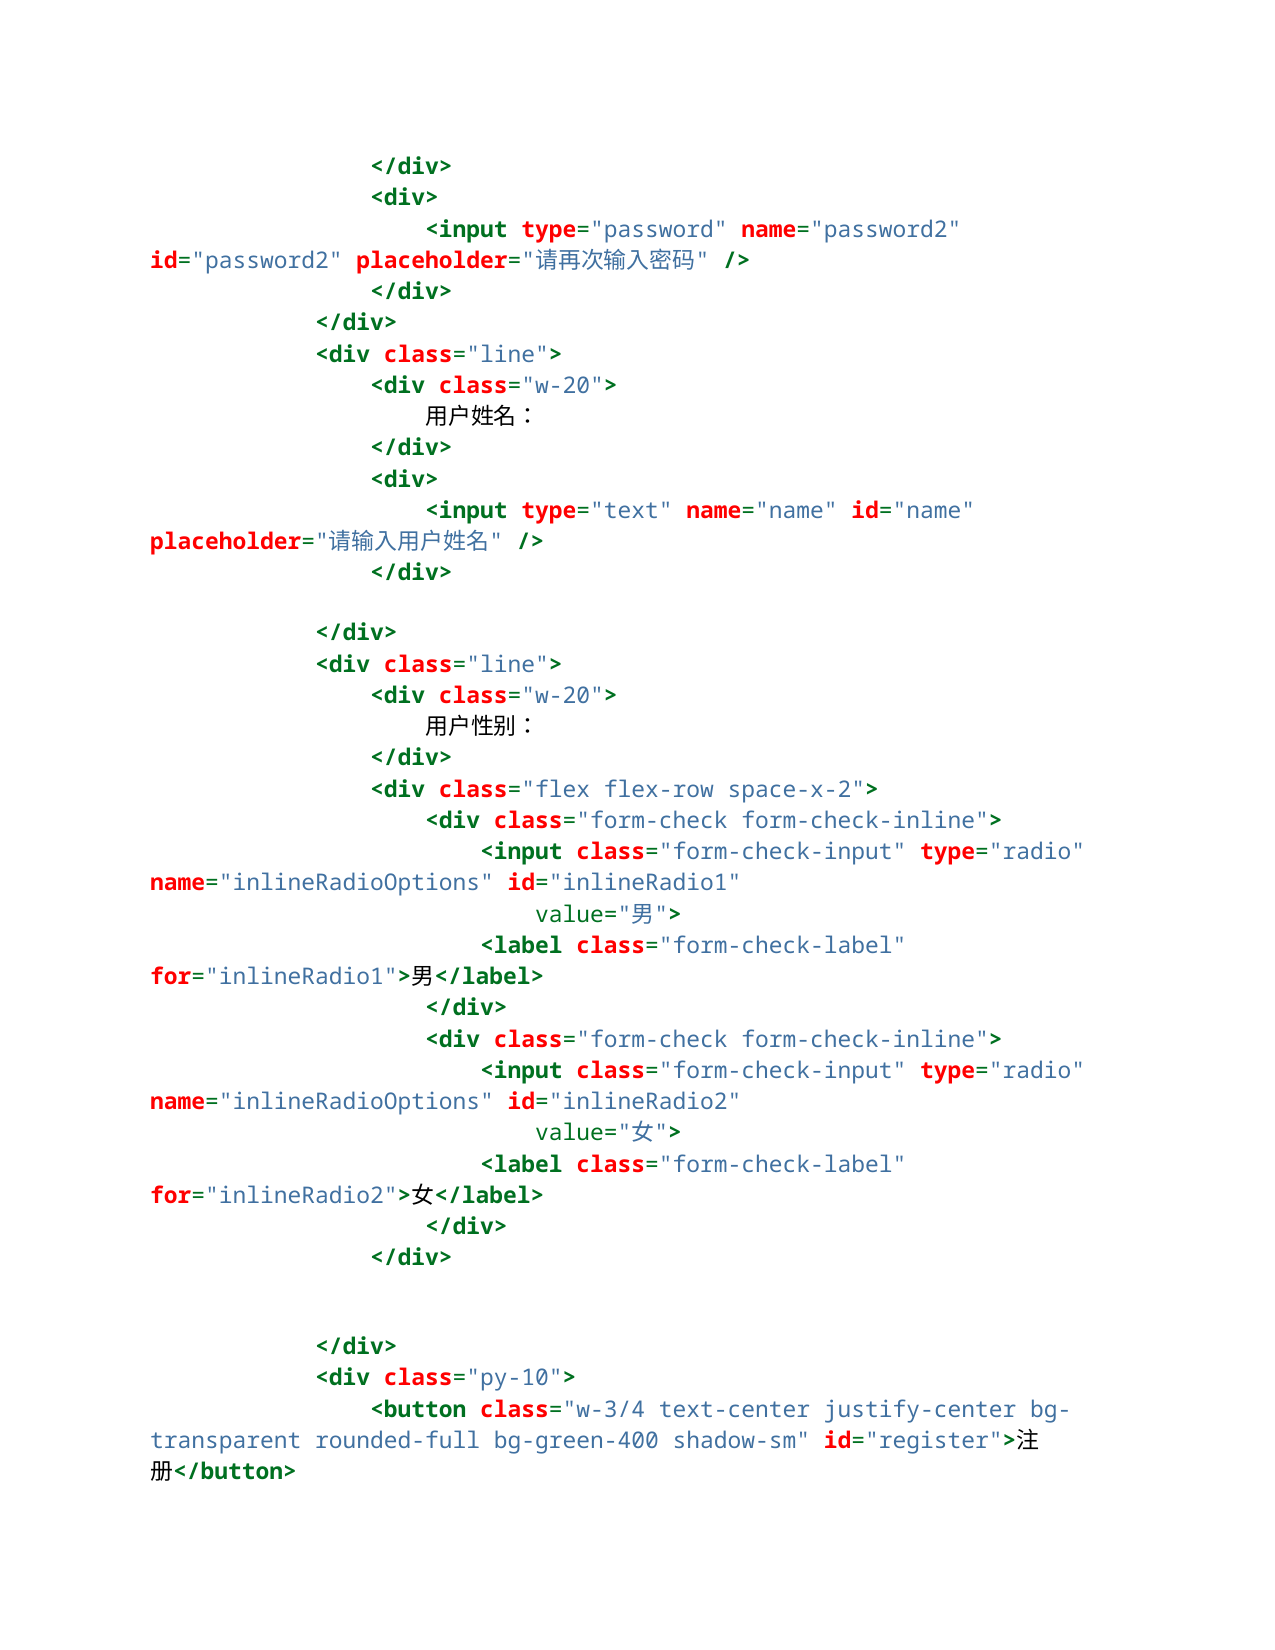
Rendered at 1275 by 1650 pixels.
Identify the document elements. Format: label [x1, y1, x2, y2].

text [150, 150, 1125, 1486]
